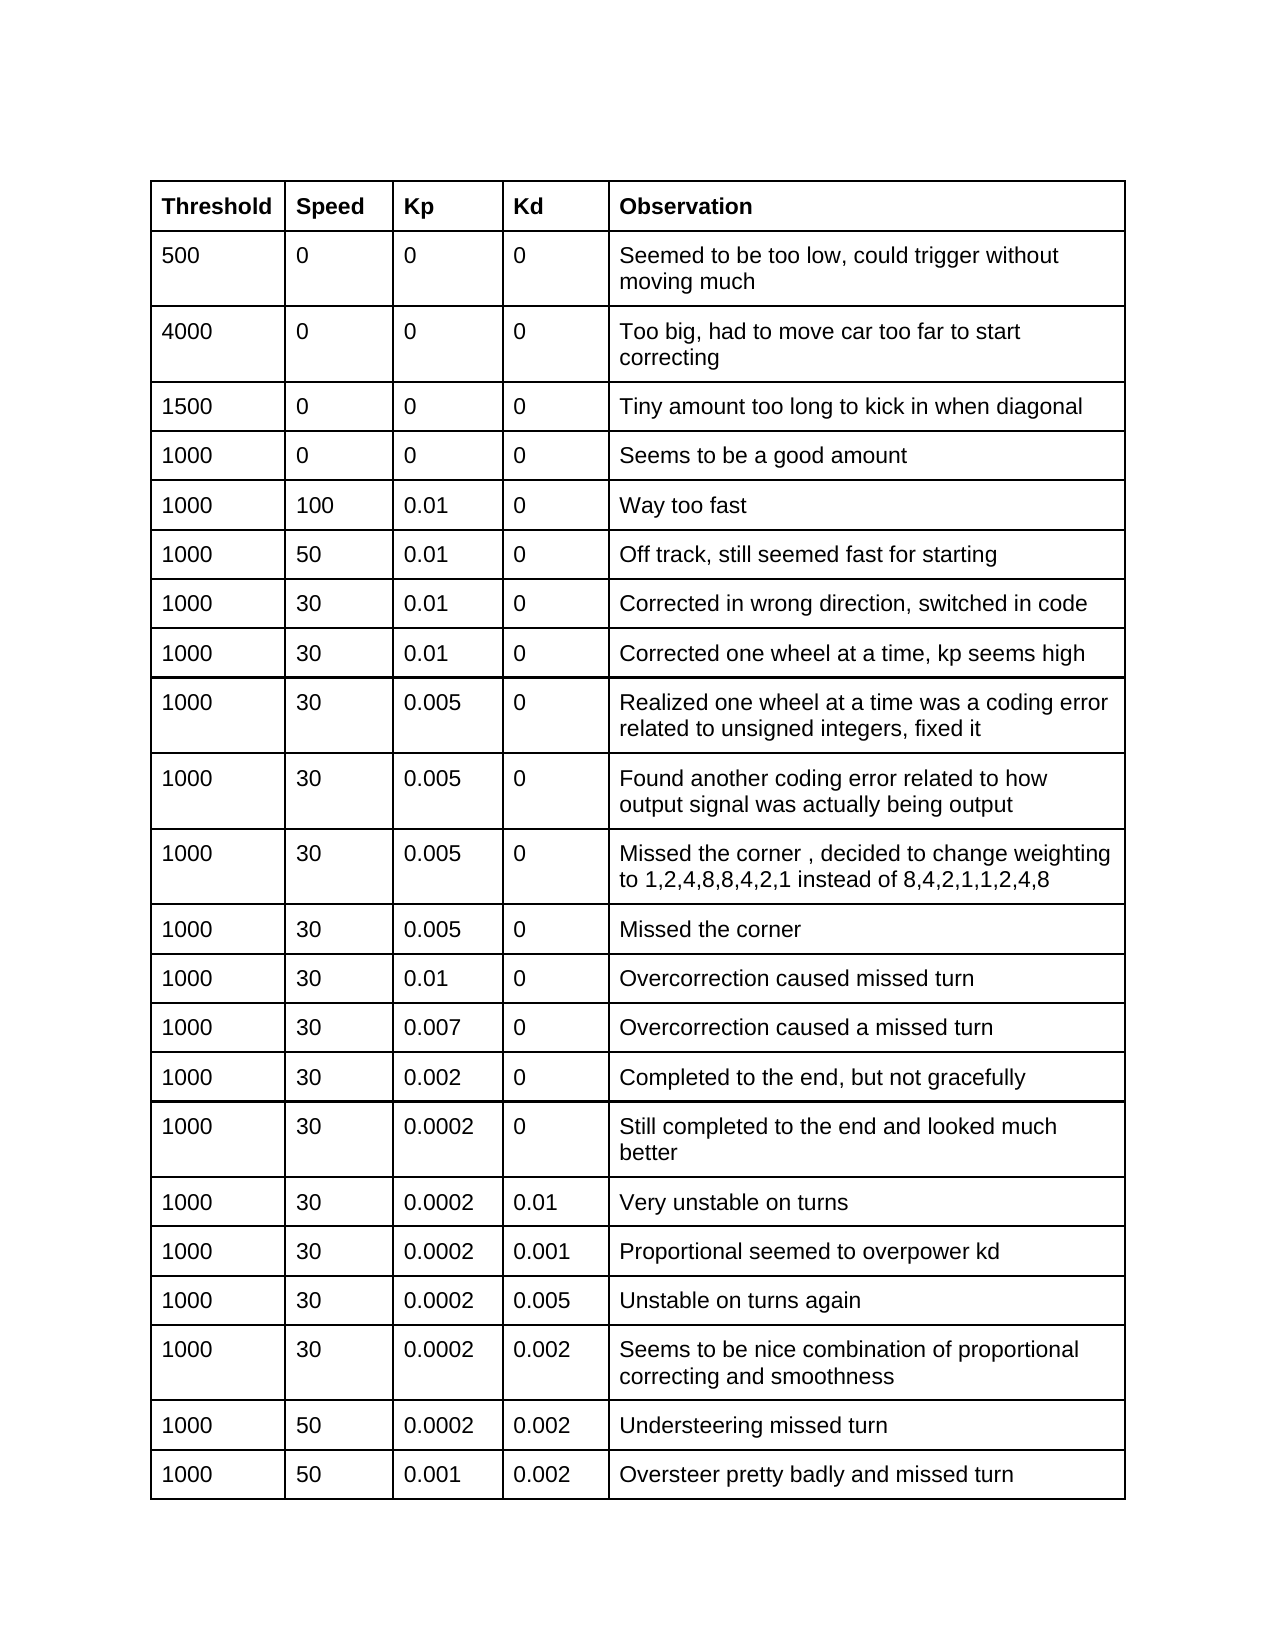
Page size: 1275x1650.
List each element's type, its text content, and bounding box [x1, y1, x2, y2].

table_cell 0.005 [394, 679, 502, 752]
table_cell 1000 [152, 1277, 284, 1324]
table_cell 0.005 [504, 1277, 608, 1324]
table_cell 0.01 [394, 629, 502, 676]
table_cell 0 [504, 1004, 608, 1051]
table_cell 0.01 [394, 531, 502, 578]
table_cell 0 [286, 383, 392, 430]
table_cell Too big, had to move car too far to start correcting [610, 307, 1124, 381]
table_cell 0 [504, 629, 608, 676]
table_cell Realized one wheel at a time was a coding error related to unsigned integers, fixed it [610, 679, 1124, 752]
table_cell 0 [286, 307, 392, 381]
table_cell Oversteer pretty badly and missed turn [610, 1451, 1124, 1498]
table_cell Unstable on turns again [610, 1277, 1124, 1324]
table_cell 1000 [152, 830, 284, 903]
table_cell Missed the corner [610, 905, 1124, 952]
table_cell 0.0002 [394, 1227, 502, 1274]
table_cell 30 [286, 955, 392, 1002]
table_header Observation [610, 182, 1124, 229]
table_header Speed [286, 182, 392, 229]
table_cell 1000 [152, 1401, 284, 1449]
table_cell Very unstable on turns [610, 1178, 1124, 1225]
table_cell 0 [504, 679, 608, 752]
table_cell 0 [504, 307, 608, 381]
table_cell 0 [504, 232, 608, 305]
table_cell 500 [152, 232, 284, 305]
table_cell 30 [286, 629, 392, 676]
table_cell 1000 [152, 754, 284, 828]
table_cell Overcorrection caused missed turn [610, 955, 1124, 1002]
table_cell 30 [286, 754, 392, 828]
table_cell 1000 [152, 1103, 284, 1176]
table_cell Seems to be nice combination of proportional correcting and smoothness [610, 1326, 1124, 1399]
table_cell Proportional seemed to overpower kd [610, 1227, 1124, 1274]
table_cell Missed the corner , decided to change weighting to 1,2,4,8,8,4,2,1 instead of 8,4,2,1,1,2,4,8 [610, 830, 1124, 903]
table_cell Found another coding error related to how output signal was actually being output [610, 754, 1124, 828]
table_cell 0.002 [394, 1053, 502, 1100]
table_cell 0.01 [394, 481, 502, 528]
table_cell 100 [286, 481, 392, 528]
table_cell 0 [394, 432, 502, 479]
table_cell 50 [286, 531, 392, 578]
table_cell 0 [504, 905, 608, 952]
table_cell 30 [286, 1277, 392, 1324]
table_cell 0.0002 [394, 1178, 502, 1225]
table_cell 30 [286, 1227, 392, 1274]
table_header Kd [504, 182, 608, 229]
table_cell Still completed to the end and looked much better [610, 1103, 1124, 1176]
table_cell 1000 [152, 955, 284, 1002]
table_cell 0 [286, 232, 392, 305]
table_cell 1000 [152, 1227, 284, 1274]
table_cell 0.002 [504, 1401, 608, 1449]
table_cell 30 [286, 1053, 392, 1100]
table_cell 1500 [152, 383, 284, 430]
table_cell 0.01 [504, 1178, 608, 1225]
table_cell 1000 [152, 1326, 284, 1399]
table_cell 0.005 [394, 905, 502, 952]
table_cell 0 [504, 955, 608, 1002]
table_cell 1000 [152, 1178, 284, 1225]
table_cell 0 [394, 383, 502, 430]
table_cell 30 [286, 905, 392, 952]
table_cell 0 [504, 1053, 608, 1100]
table_cell 0.005 [394, 754, 502, 828]
table_cell 0 [504, 432, 608, 479]
table_cell 0 [286, 432, 392, 479]
table_cell 1000 [152, 679, 284, 752]
table_cell 1000 [152, 1004, 284, 1051]
table_cell 0.0002 [394, 1326, 502, 1399]
table_cell 1000 [152, 432, 284, 479]
table_cell 30 [286, 679, 392, 752]
table_cell 0.002 [504, 1326, 608, 1399]
table_cell 30 [286, 1103, 392, 1176]
table_cell 1000 [152, 481, 284, 528]
table_cell 1000 [152, 580, 284, 627]
table_cell 0 [394, 307, 502, 381]
table_cell 0.002 [504, 1451, 608, 1498]
table_cell 0.0002 [394, 1277, 502, 1324]
table_cell 0 [394, 232, 502, 305]
table_cell 30 [286, 580, 392, 627]
table_cell 0 [504, 1103, 608, 1176]
table_cell Tiny amount too long to kick in when diagonal [610, 383, 1124, 430]
table_header Kp [394, 182, 502, 229]
table_cell 0.01 [394, 955, 502, 1002]
table_cell 0 [504, 830, 608, 903]
table_cell 1000 [152, 905, 284, 952]
table_cell 0 [504, 383, 608, 430]
table_cell 0.001 [394, 1451, 502, 1498]
table_cell 30 [286, 1178, 392, 1225]
table_cell Seems to be a good amount [610, 432, 1124, 479]
table_cell 30 [286, 830, 392, 903]
table_cell 0.007 [394, 1004, 502, 1051]
table_cell 50 [286, 1401, 392, 1449]
table_cell 0 [504, 531, 608, 578]
table_cell 0.0002 [394, 1401, 502, 1449]
table_cell Seemed to be too low, could trigger without moving much [610, 232, 1124, 305]
table_cell Corrected one wheel at a time, kp seems high [610, 629, 1124, 676]
table_cell 30 [286, 1326, 392, 1399]
table_cell 1000 [152, 1451, 284, 1498]
table_cell 0 [504, 481, 608, 528]
table_cell 1000 [152, 531, 284, 578]
table_cell Corrected in wrong direction, switched in code [610, 580, 1124, 627]
table_cell 4000 [152, 307, 284, 381]
table_cell 1000 [152, 629, 284, 676]
table_cell 30 [286, 1004, 392, 1051]
table_cell Off track, still seemed fast for starting [610, 531, 1124, 578]
table_header Threshold [152, 182, 284, 229]
table_cell 0 [504, 580, 608, 627]
table_cell 0.005 [394, 830, 502, 903]
table_cell Overcorrection caused a missed turn [610, 1004, 1124, 1051]
table_cell 0 [504, 754, 608, 828]
table_cell Completed to the end, but not gracefully [610, 1053, 1124, 1100]
table_cell Way too fast [610, 481, 1124, 528]
table_cell 50 [286, 1451, 392, 1498]
table_cell Understeering missed turn [610, 1401, 1124, 1449]
table_cell 1000 [152, 1053, 284, 1100]
table_cell 0.0002 [394, 1103, 502, 1176]
table_cell 0.01 [394, 580, 502, 627]
table_cell 0.001 [504, 1227, 608, 1274]
